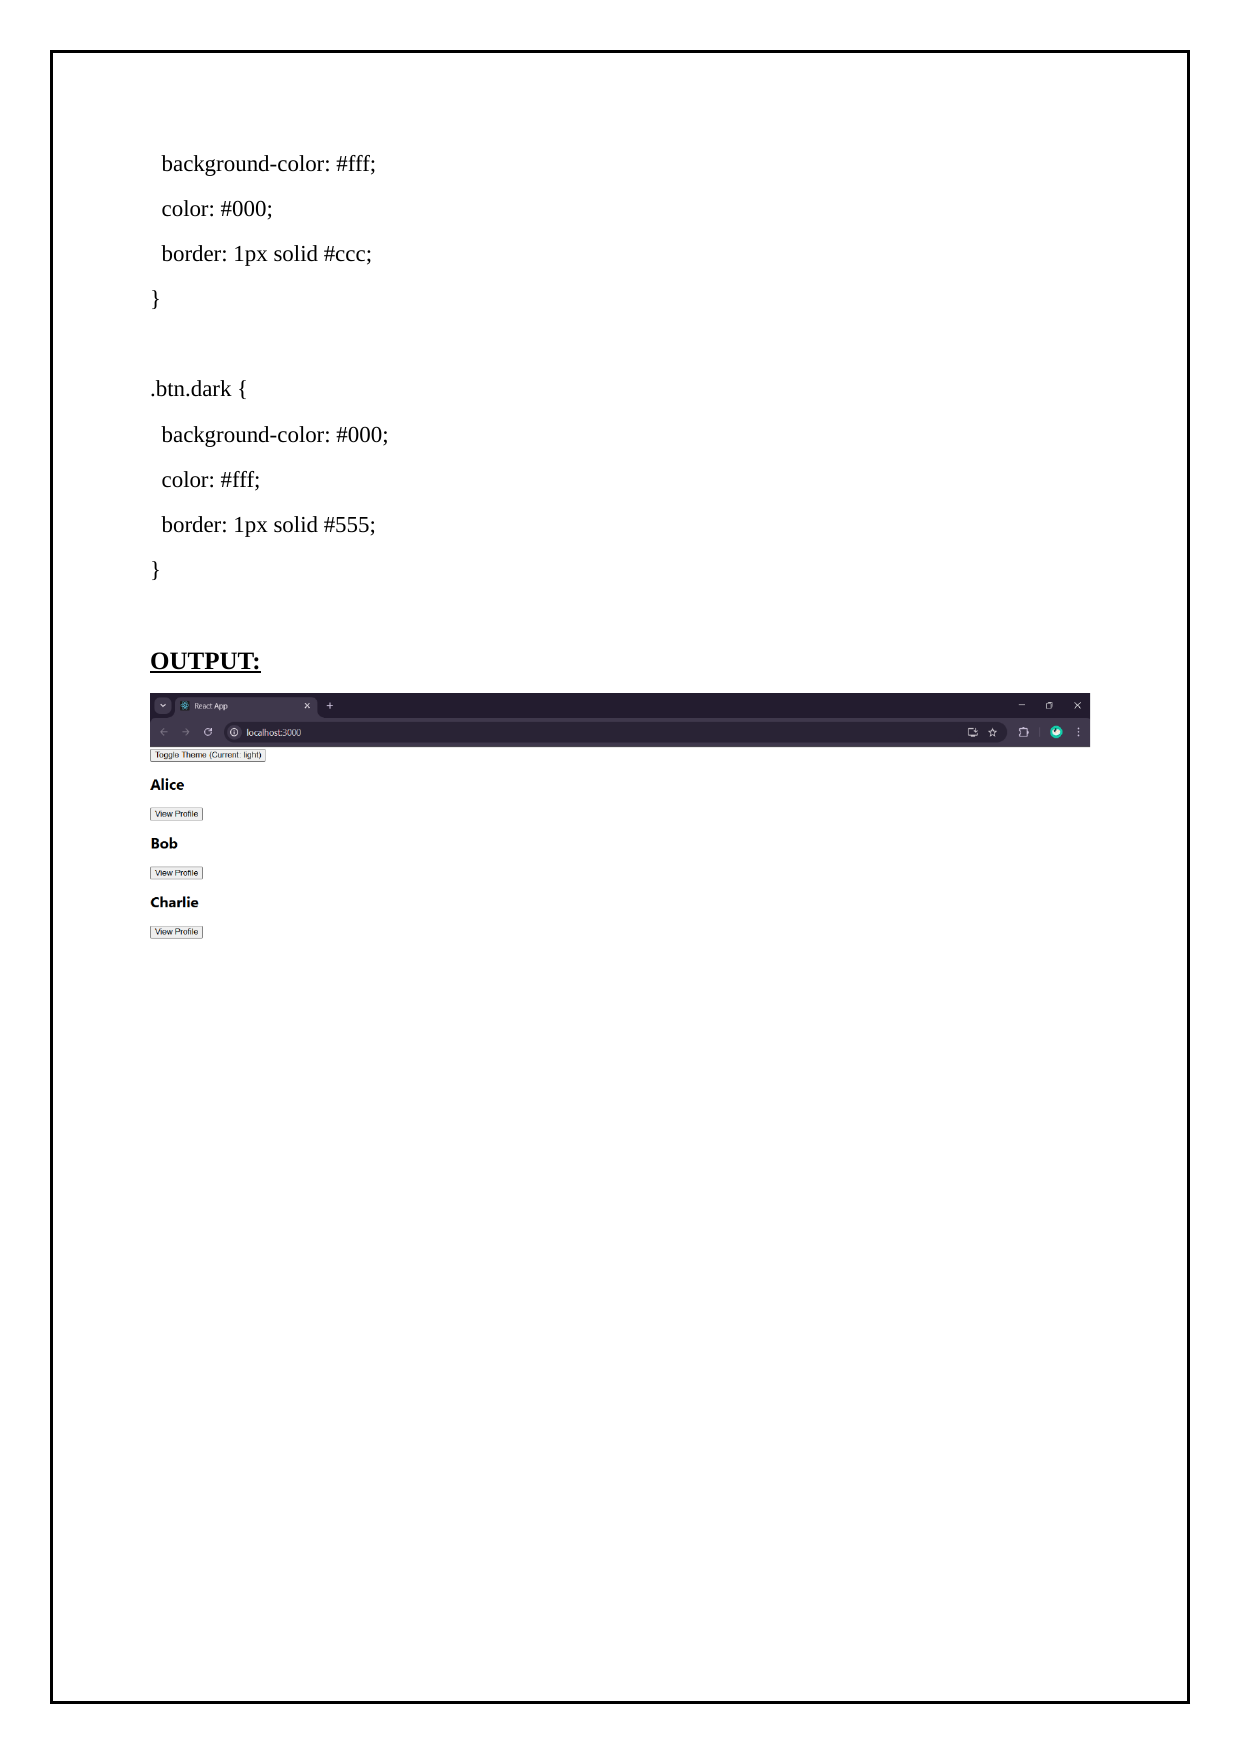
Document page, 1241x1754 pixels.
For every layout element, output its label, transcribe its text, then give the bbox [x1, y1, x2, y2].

text OUTPUT: [150, 646, 1090, 675]
text border: 1px solid #ccc; [150, 240, 1090, 267]
text background-color: #fff; [150, 150, 1090, 176]
text color: #fff; [150, 466, 1090, 492]
text } [150, 556, 1090, 582]
text .btn.dark { [150, 376, 1090, 402]
text border: 1px solid #555; [150, 511, 1090, 537]
text } [150, 285, 1090, 312]
picture [150, 693, 1091, 1192]
text color: #000; [150, 195, 1090, 221]
text background-color: #000; [150, 421, 1090, 447]
